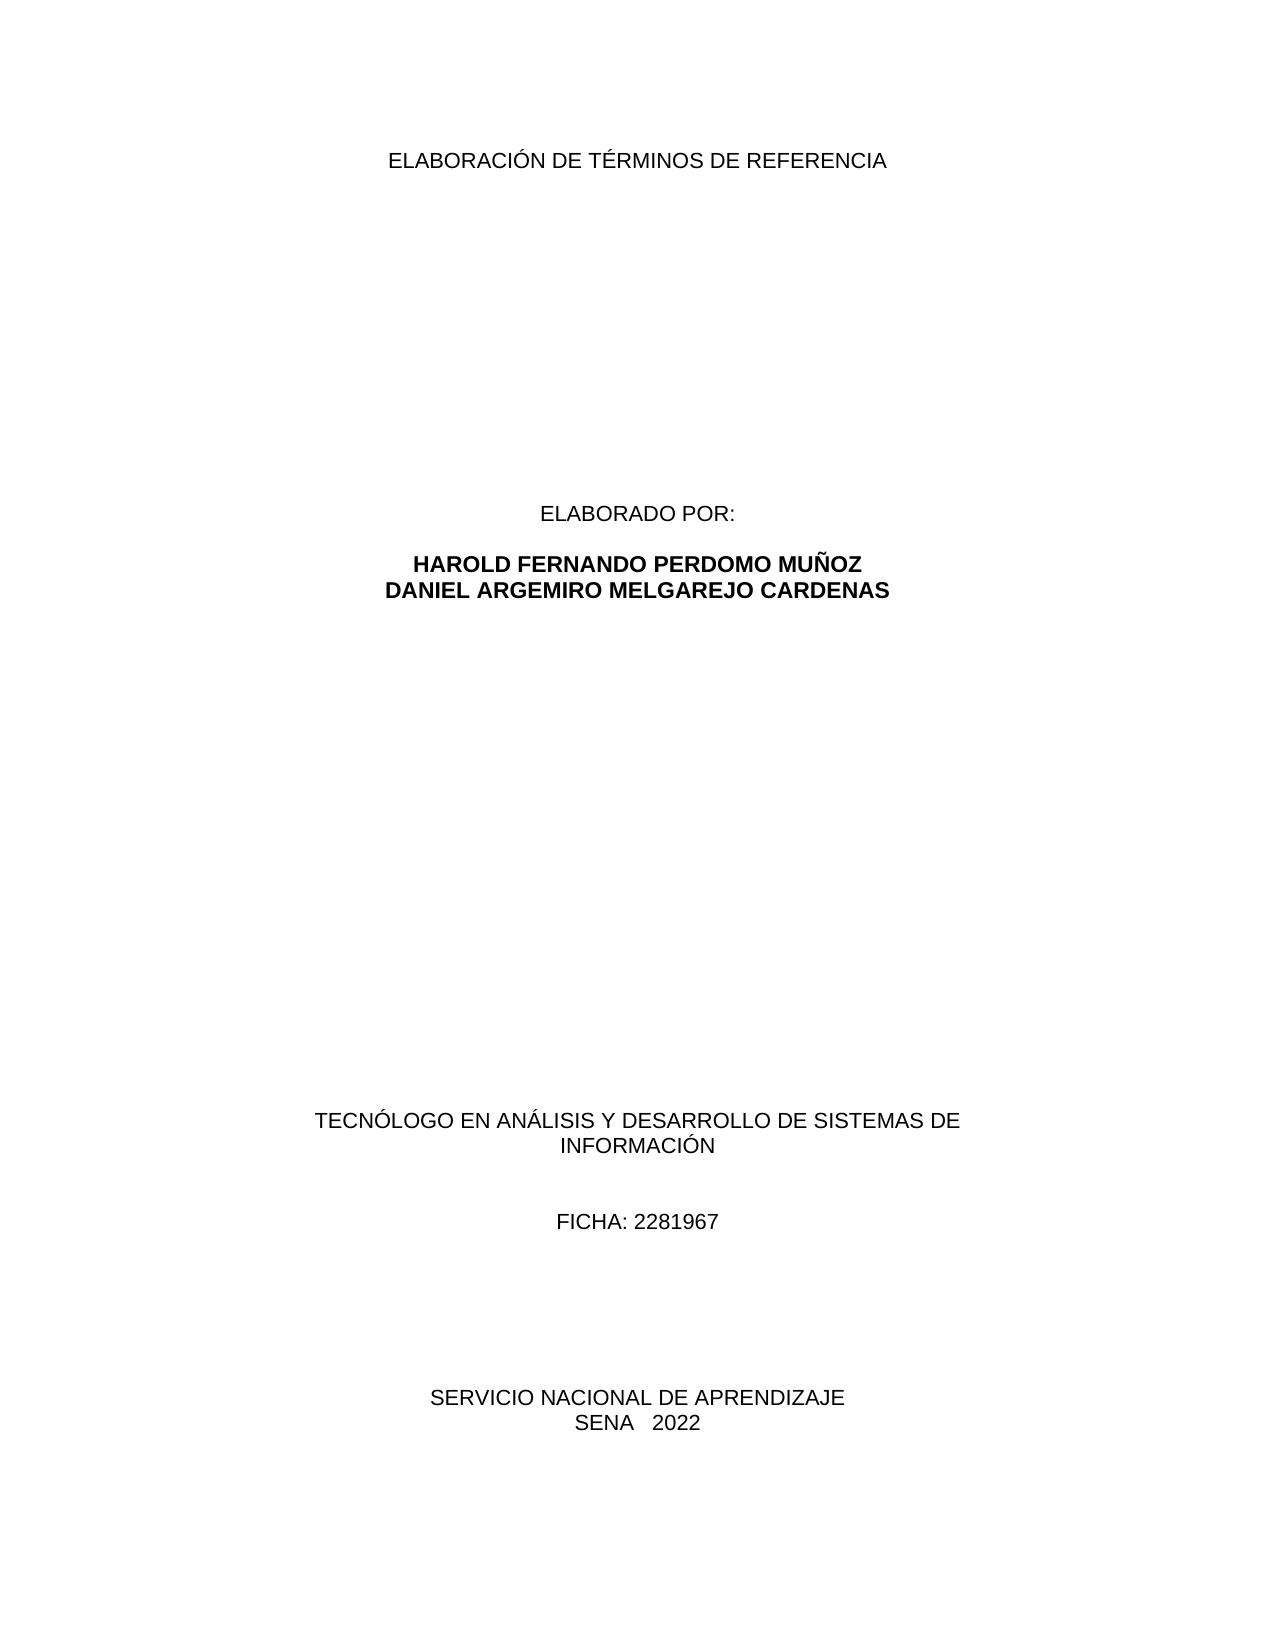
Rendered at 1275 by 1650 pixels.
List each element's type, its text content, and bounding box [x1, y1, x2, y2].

text SENA 2022 [177, 1410, 1098, 1436]
text FICHA: 2281967 [177, 1209, 1098, 1234]
text HAROLD FERNANDO PERDOMO MUÑOZ [177, 551, 1098, 577]
text DANIEL ARGEMIRO MELGAREJO CARDENAS [177, 577, 1098, 604]
text INFORMACIÓN [177, 1133, 1098, 1158]
text TECNÓLOGO EN ANÁLISIS Y DESARROLLO DE SISTEMAS DE [177, 1108, 1098, 1133]
text ELABORADO POR: [177, 501, 1098, 526]
text ELABORACIÓN DE TÉRMINOS DE REFERENCIA [177, 148, 1098, 173]
text SERVICIO NACIONAL DE APRENDIZAJE [177, 1385, 1098, 1410]
